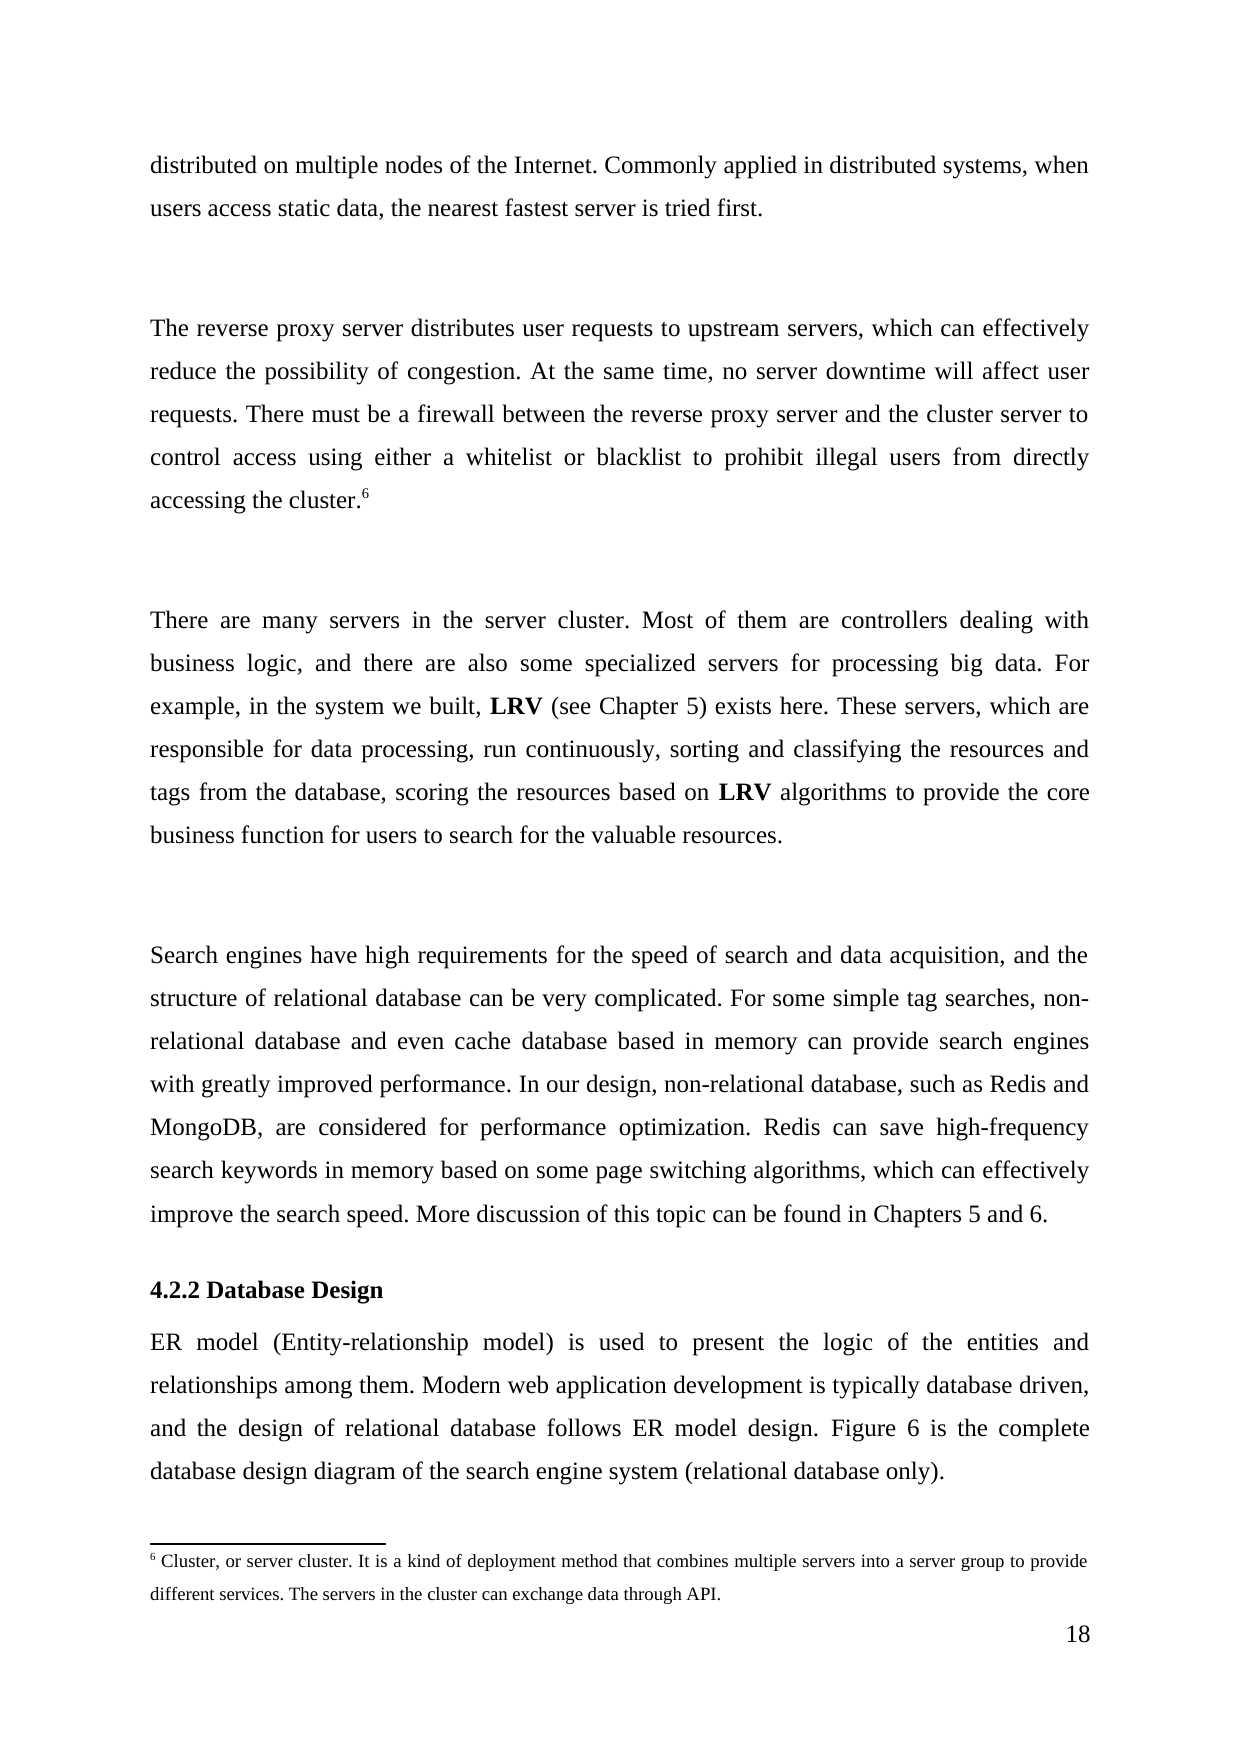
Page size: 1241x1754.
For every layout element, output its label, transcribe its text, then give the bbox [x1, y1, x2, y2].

text The reverse proxy server distributes user requests to upstream servers, which can effectively reduce the possibility of congestion. At the same time, no server downtime will affect user requests. There must be a firewall between the reverse proxy server and the cluster server to control access using either a whitelist or blacklist to prohibit illegal users from directly accessing the cluster. [150, 313, 1090, 514]
text Search engines have high requirements for the speed of search and data acquisition, and the structure of relational database can be very complicated. For some simple tag searches, non-relational database and even cache database based in memory can provide search engines with greatly improved performance. In our design, non-relational database, such as Redis and MongoDB, are considered for performance optimization. Redis can save high-frequency search keywords in memory based on some page switching algorithms, which can effectively improve the search speed. More discussion of this topic can be found in Chapters 5 and 6. [150, 940, 1090, 1227]
subtitle 4.2.2 Database Design [150, 1275, 1090, 1304]
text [150, 150, 1090, 222]
text There are many servers in the server cluster. Most of them are controllers dealing with business logic, and there are also some specialized servers for processing big data. For example, in the system we built, LRV (see Chapter 5) exists here. These servers, which are responsible for data processing, run continuously, sorting and classifying the resources and tags from the database, scoring the resources based on LRV algorithms to provide the core business function for users to search for the valuable resources. [150, 605, 1090, 849]
text ER model (Entity-relationship model) is used to present the logic of the entities and relationships among them. Modern web application development is typically database driven, and the design of relational database follows ER model design. Figure 6 is the complete database design diagram of the search engine system (relational database only). [150, 1327, 1090, 1485]
